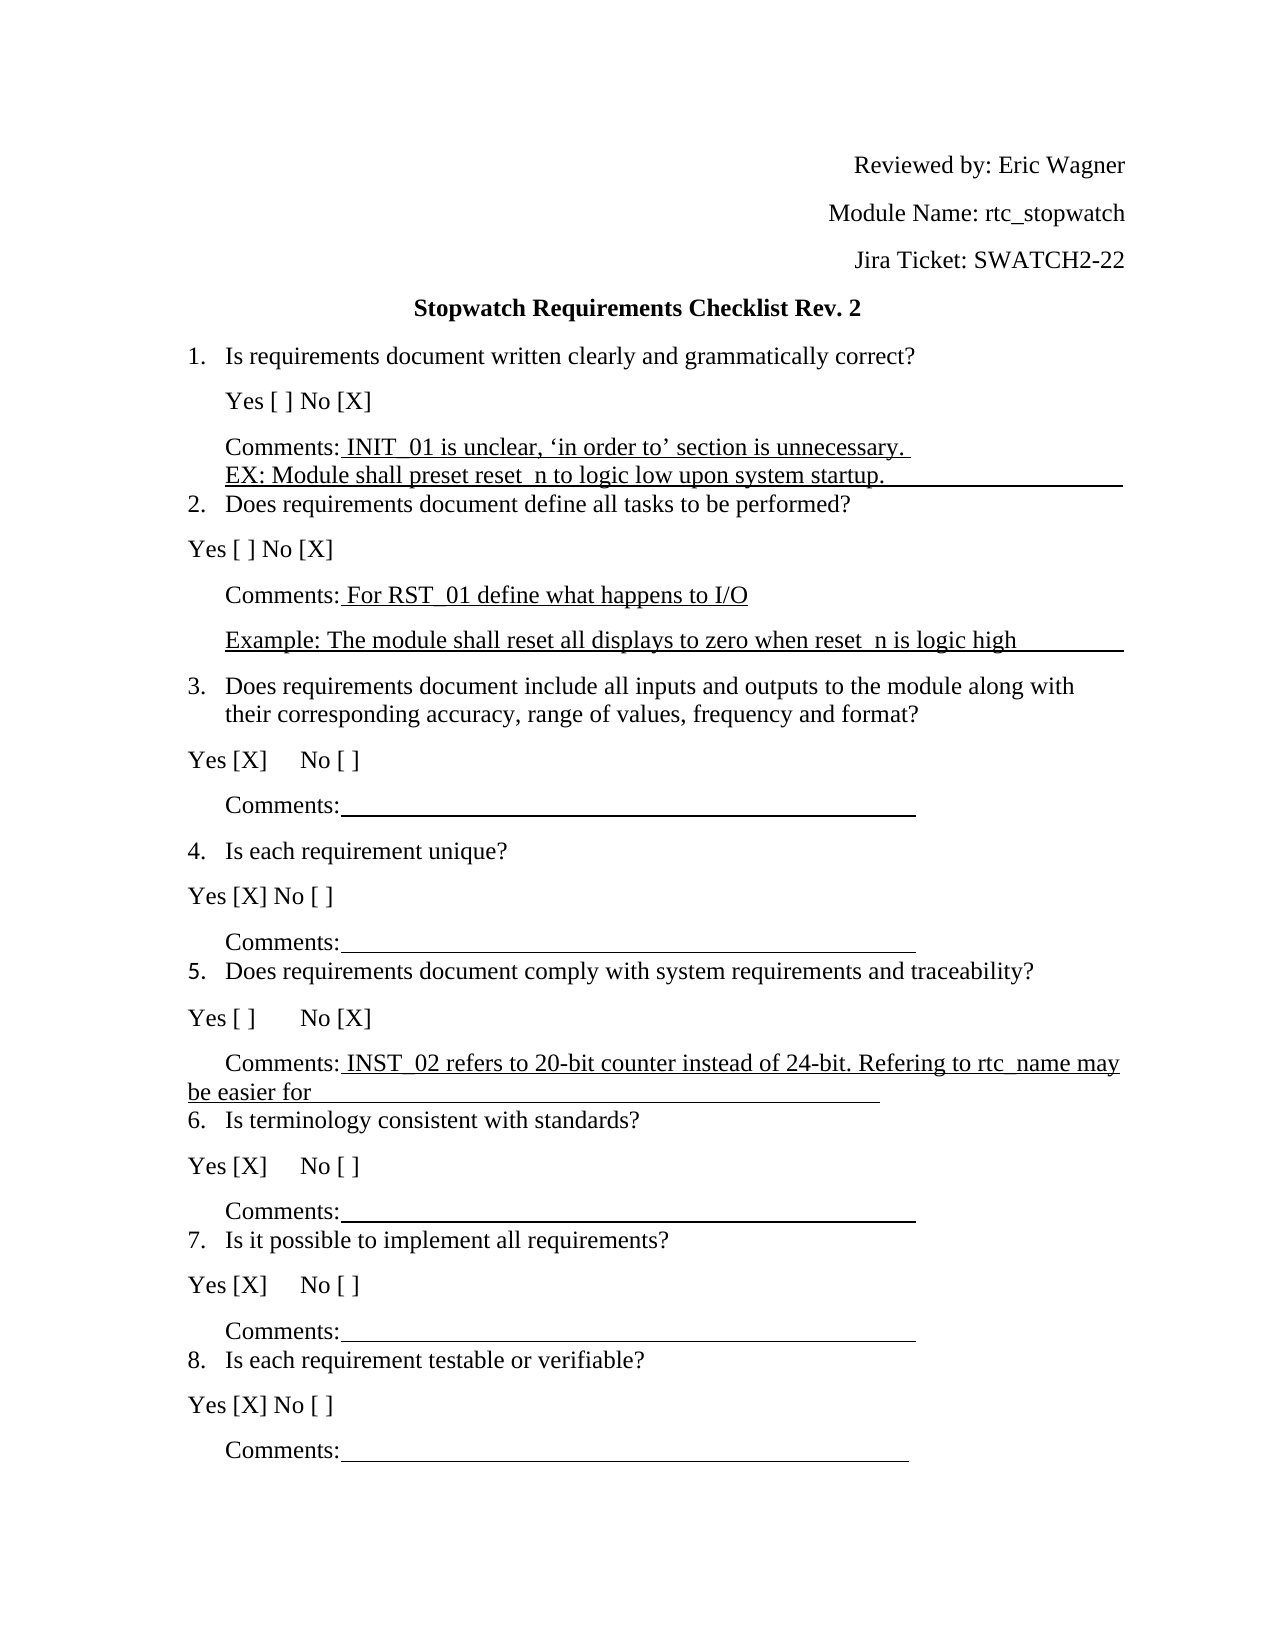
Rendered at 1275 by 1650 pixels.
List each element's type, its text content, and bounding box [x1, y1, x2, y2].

list Comments: INIT_01 is unclear, ‘in order to’ section is unnecessary. [150, 432, 1125, 460]
list Is each requirement unique? [187, 836, 1125, 864]
list Is terminology consistent with standards? [187, 1106, 1125, 1134]
list Does requirements document comply with system requirements and traceability? [187, 955, 1125, 986]
text Comments: [187, 790, 1125, 819]
list Comments: [225, 1436, 1125, 1464]
list Is each requirement testable or verifiable? [187, 1345, 1125, 1373]
text Example: The module shall reset all displays to zero when reset_n is logic high [187, 625, 1125, 654]
list EX: Module shall preset reset_n to logic low upon system startup. [150, 460, 1125, 489]
text Yes [ ] No [X] [187, 534, 1125, 563]
text Yes [ ] No [X] [187, 1003, 1125, 1031]
text Jira Ticket: SWATCH2-22 [150, 245, 1125, 274]
list Does requirements document include all inputs and outputs to the module along with their corresponding accuracy, range of values, frequency and format? [187, 671, 1125, 728]
text Reviewed by: Eric Wagner [150, 150, 1125, 179]
list Comments: INST_02 refers to 20-bit counter instead of 24-bit. Refering to rtc_name may be easier for [187, 1048, 1125, 1106]
text Yes [X] No [ ] [187, 1271, 1125, 1299]
text Yes [X] No [ ] [187, 881, 1125, 910]
text Stopwatch Requirements Checklist Rev. 2 [150, 293, 1125, 322]
text Module Name: rtc_stopwatch [150, 198, 1125, 226]
text Yes [X] No [ ] [187, 745, 1125, 774]
list Comments: [187, 927, 1125, 955]
text Comments: For RST_01 define what happens to I/O [187, 580, 1125, 609]
list Comments: [225, 1196, 1125, 1225]
list Is requirements document written clearly and grammatically correct? [187, 341, 1125, 369]
text Yes [X] No [ ] [187, 1390, 1125, 1419]
list Does requirements document define all tasks to be performed? [187, 489, 1125, 518]
list Comments: [225, 1316, 1125, 1345]
text Yes [ ] No [X] [187, 386, 1125, 415]
list Is it possible to implement all requirements? [187, 1225, 1125, 1254]
text Yes [X] No [ ] [187, 1151, 1125, 1180]
